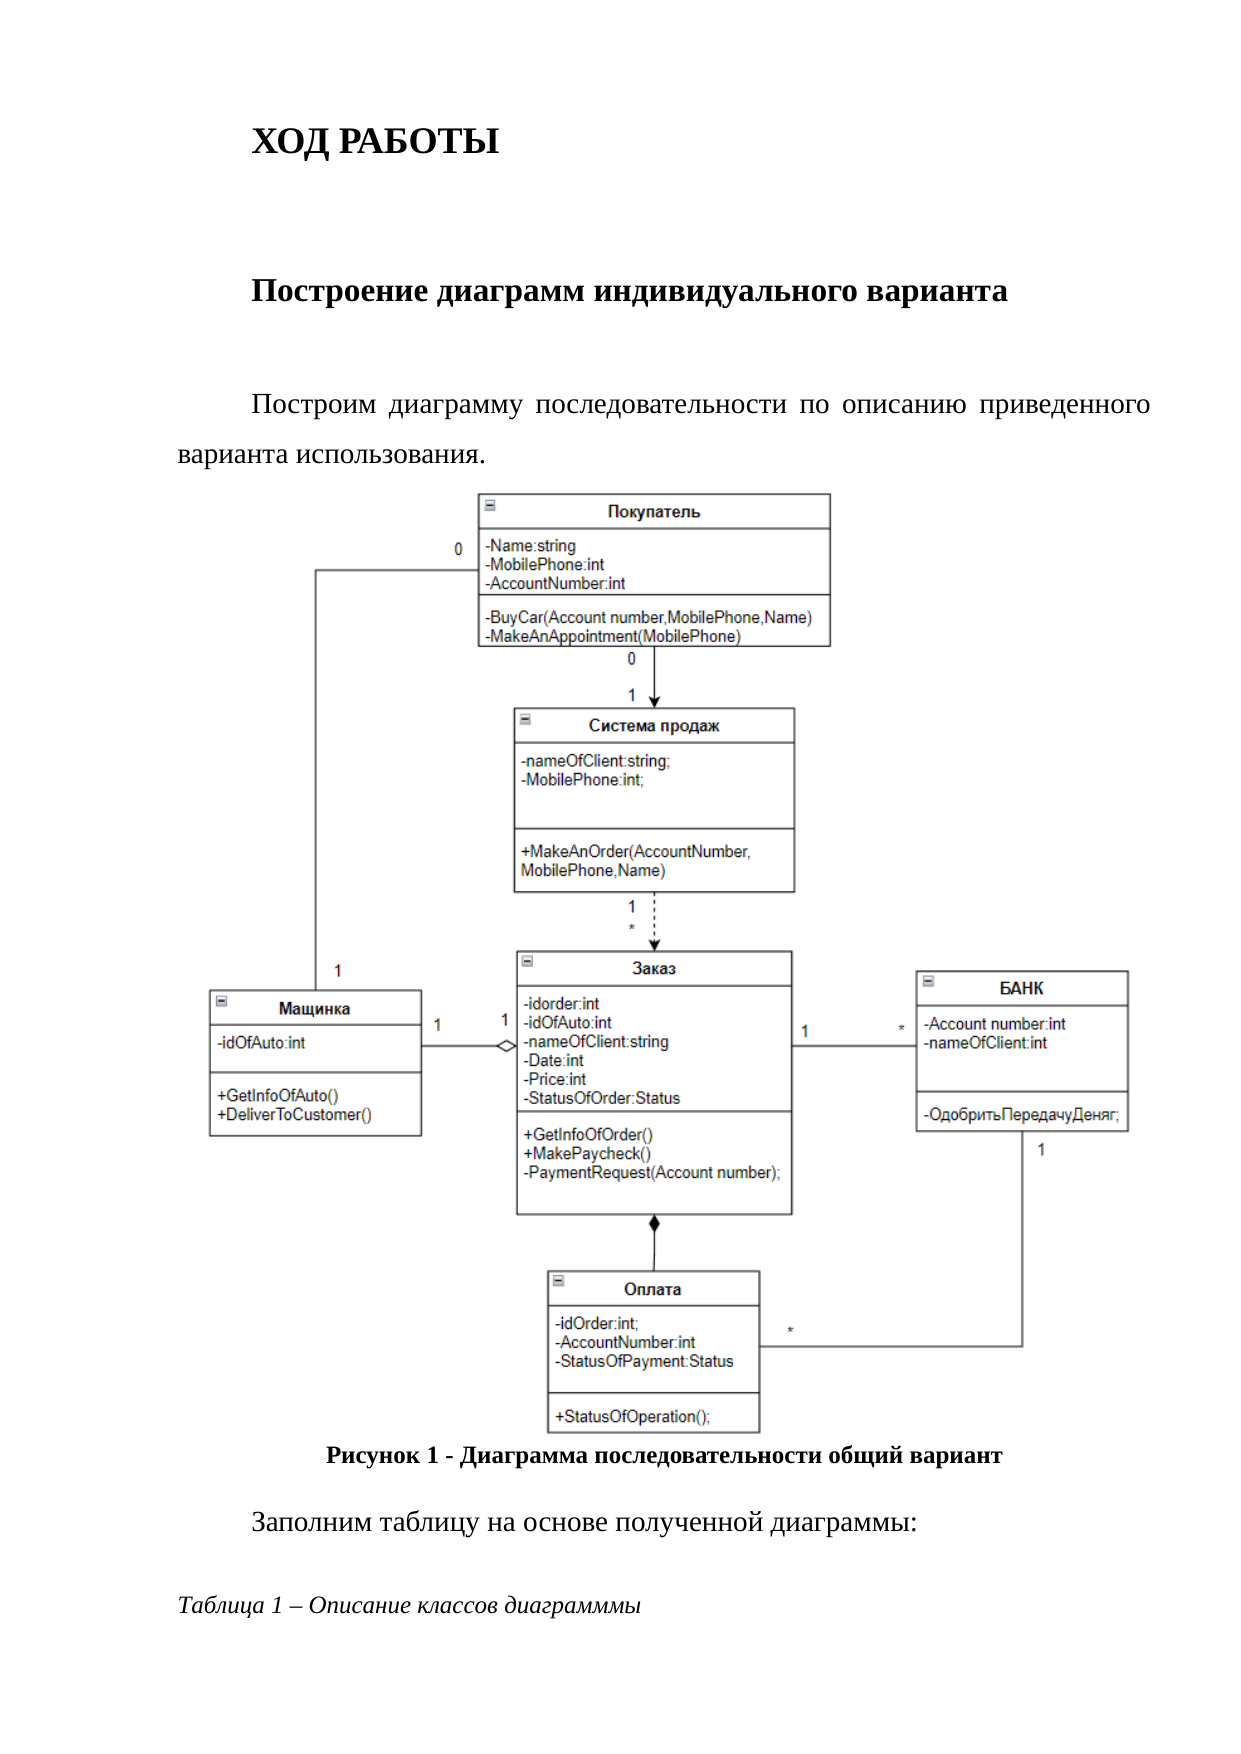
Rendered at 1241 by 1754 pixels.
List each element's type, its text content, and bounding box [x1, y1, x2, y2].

picture [177, 486, 1152, 1440]
text Таблица 1 – Описание классов диаграмммы [177, 1590, 1152, 1618]
text Построим диаграмму последовательности по описанию приведенного варианта использования. [177, 386, 1152, 470]
text ХОД РАБОТЫ [251, 118, 1152, 161]
text Построение диаграмм индивидуального варианта [251, 270, 1152, 309]
text Рисунок 1 - Диаграмма последовательности общий вариант [177, 1440, 1152, 1469]
text Заполним таблицу на основе полученной диаграммы: [177, 1504, 1152, 1538]
